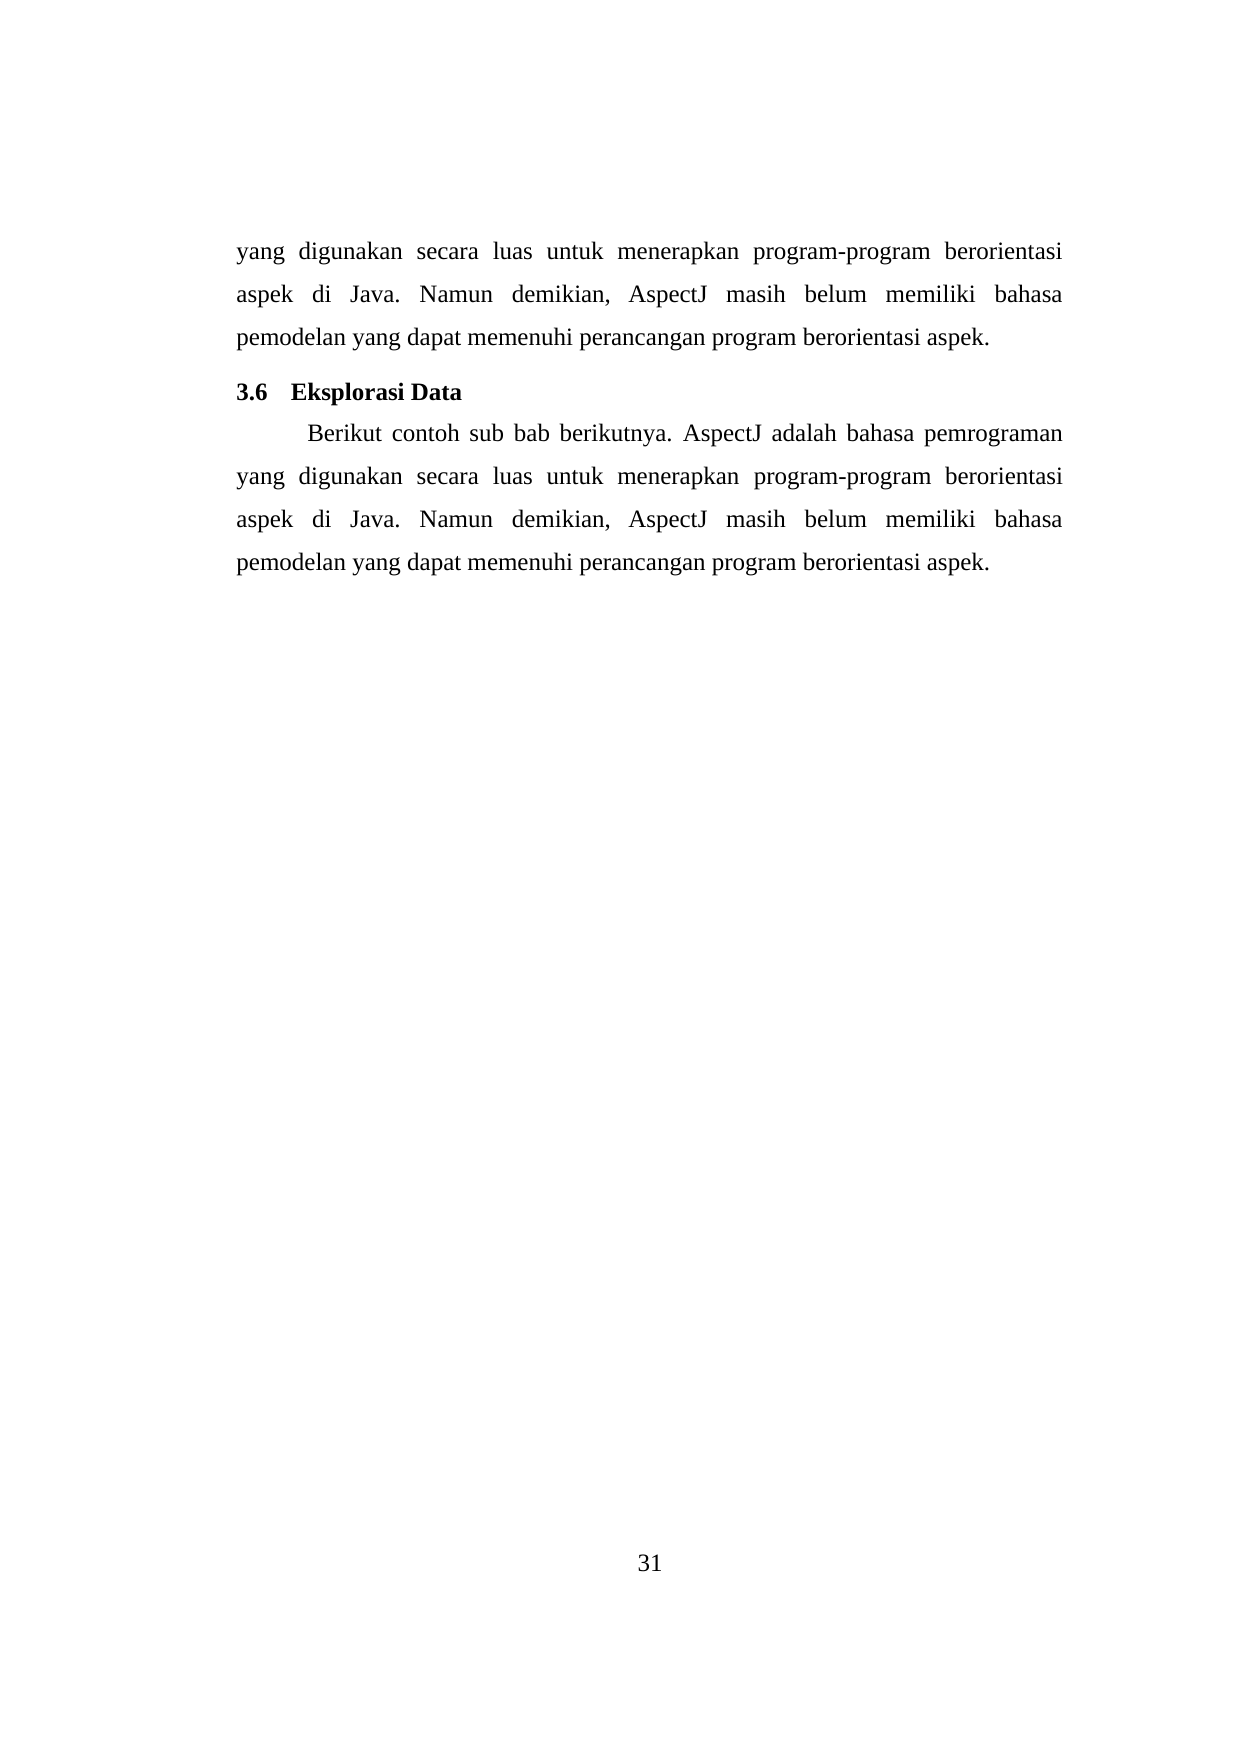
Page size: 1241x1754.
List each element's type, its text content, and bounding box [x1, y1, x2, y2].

subtitle Eksplorasi Data [236, 377, 1063, 406]
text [236, 236, 1063, 351]
